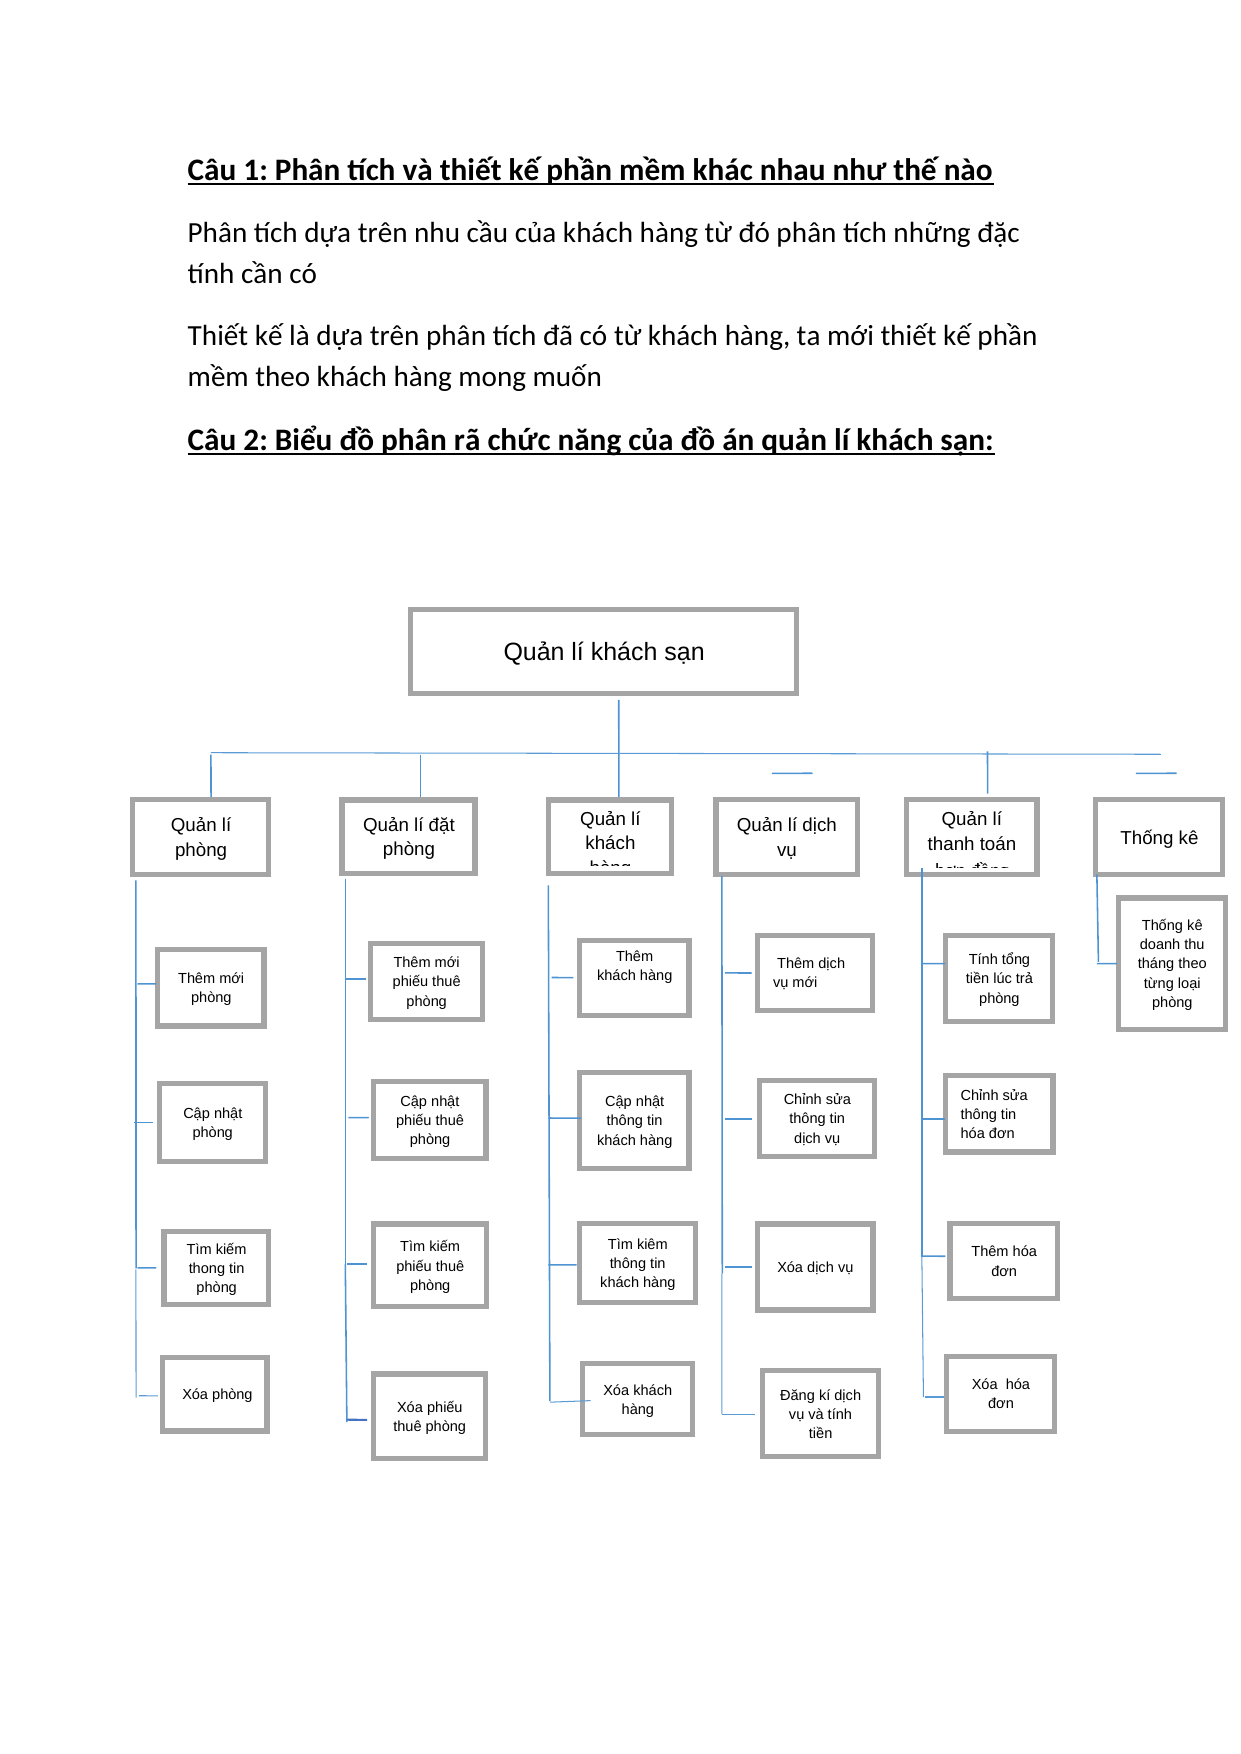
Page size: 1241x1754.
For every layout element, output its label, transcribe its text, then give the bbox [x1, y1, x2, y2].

text Thiết kế là dựa trên phân tích đã có từ khách hàng, ta mới thiết kế phần mềm theo khách hàng mong muốn [187, 317, 1053, 394]
text Phân tích dựa trên nhu cầu của khách hàng từ đó phân tích những đặc tính cần có [187, 214, 1053, 291]
text Câu 2: Biểu đồ phân rã chức năng của đồ án quản lí khách sạn: [187, 420, 1053, 458]
text Câu 1: Phân tích và thiết kế phần mềm khác nhau như thế nào [187, 150, 1053, 188]
